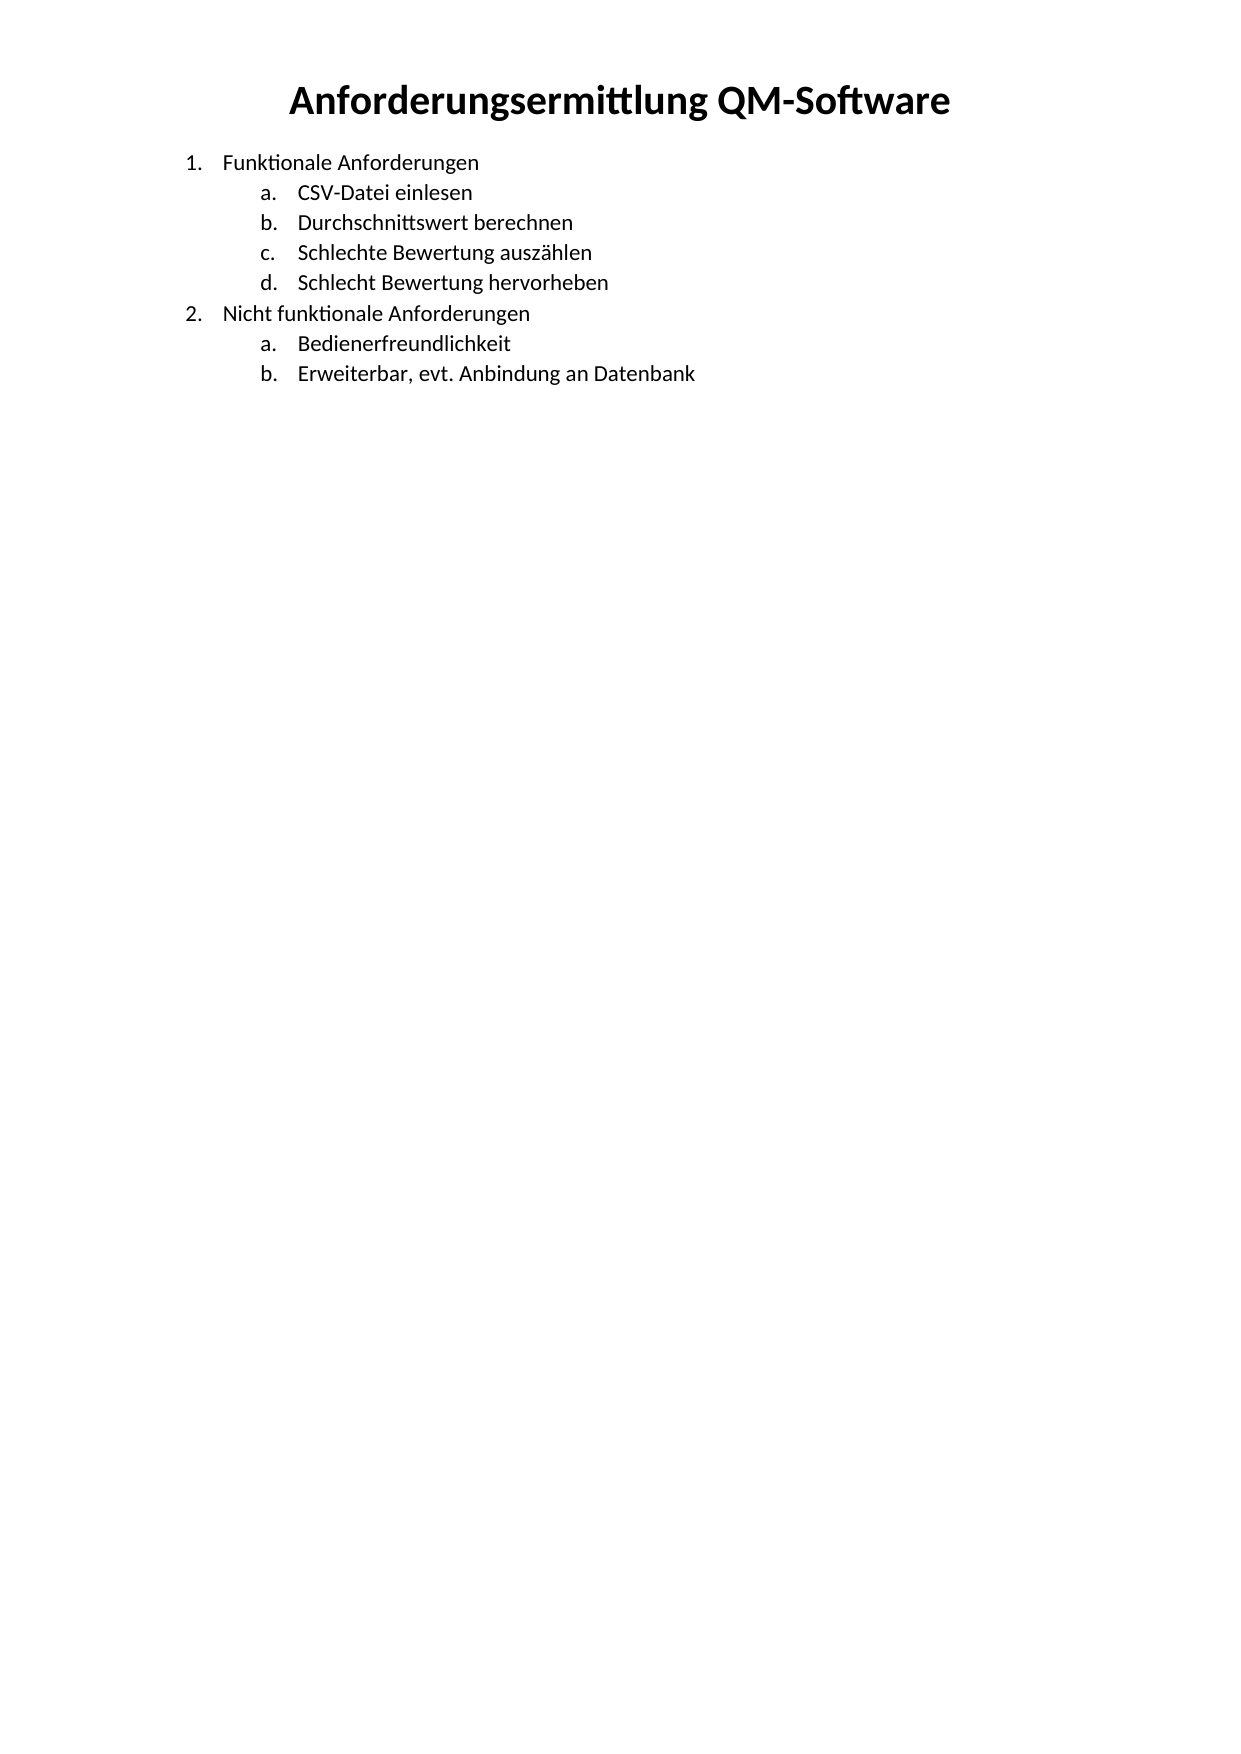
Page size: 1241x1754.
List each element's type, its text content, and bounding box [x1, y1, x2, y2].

list Schlecht Bewertung hervorheben [260, 268, 1093, 296]
list Bedienerfreundlichkeit [260, 329, 1093, 357]
list Erweiterbar, evt. Anbindung an Datenbank [260, 359, 1093, 387]
list CSV-Datei einlesen [260, 178, 1093, 206]
list Nicht funktionale Anforderungen [185, 299, 1093, 327]
list Durchschnittswert berechnen [260, 208, 1093, 236]
list Schlechte Bewertung auszählen [260, 238, 1093, 266]
list Funktionale Anforderungen [185, 148, 1093, 176]
